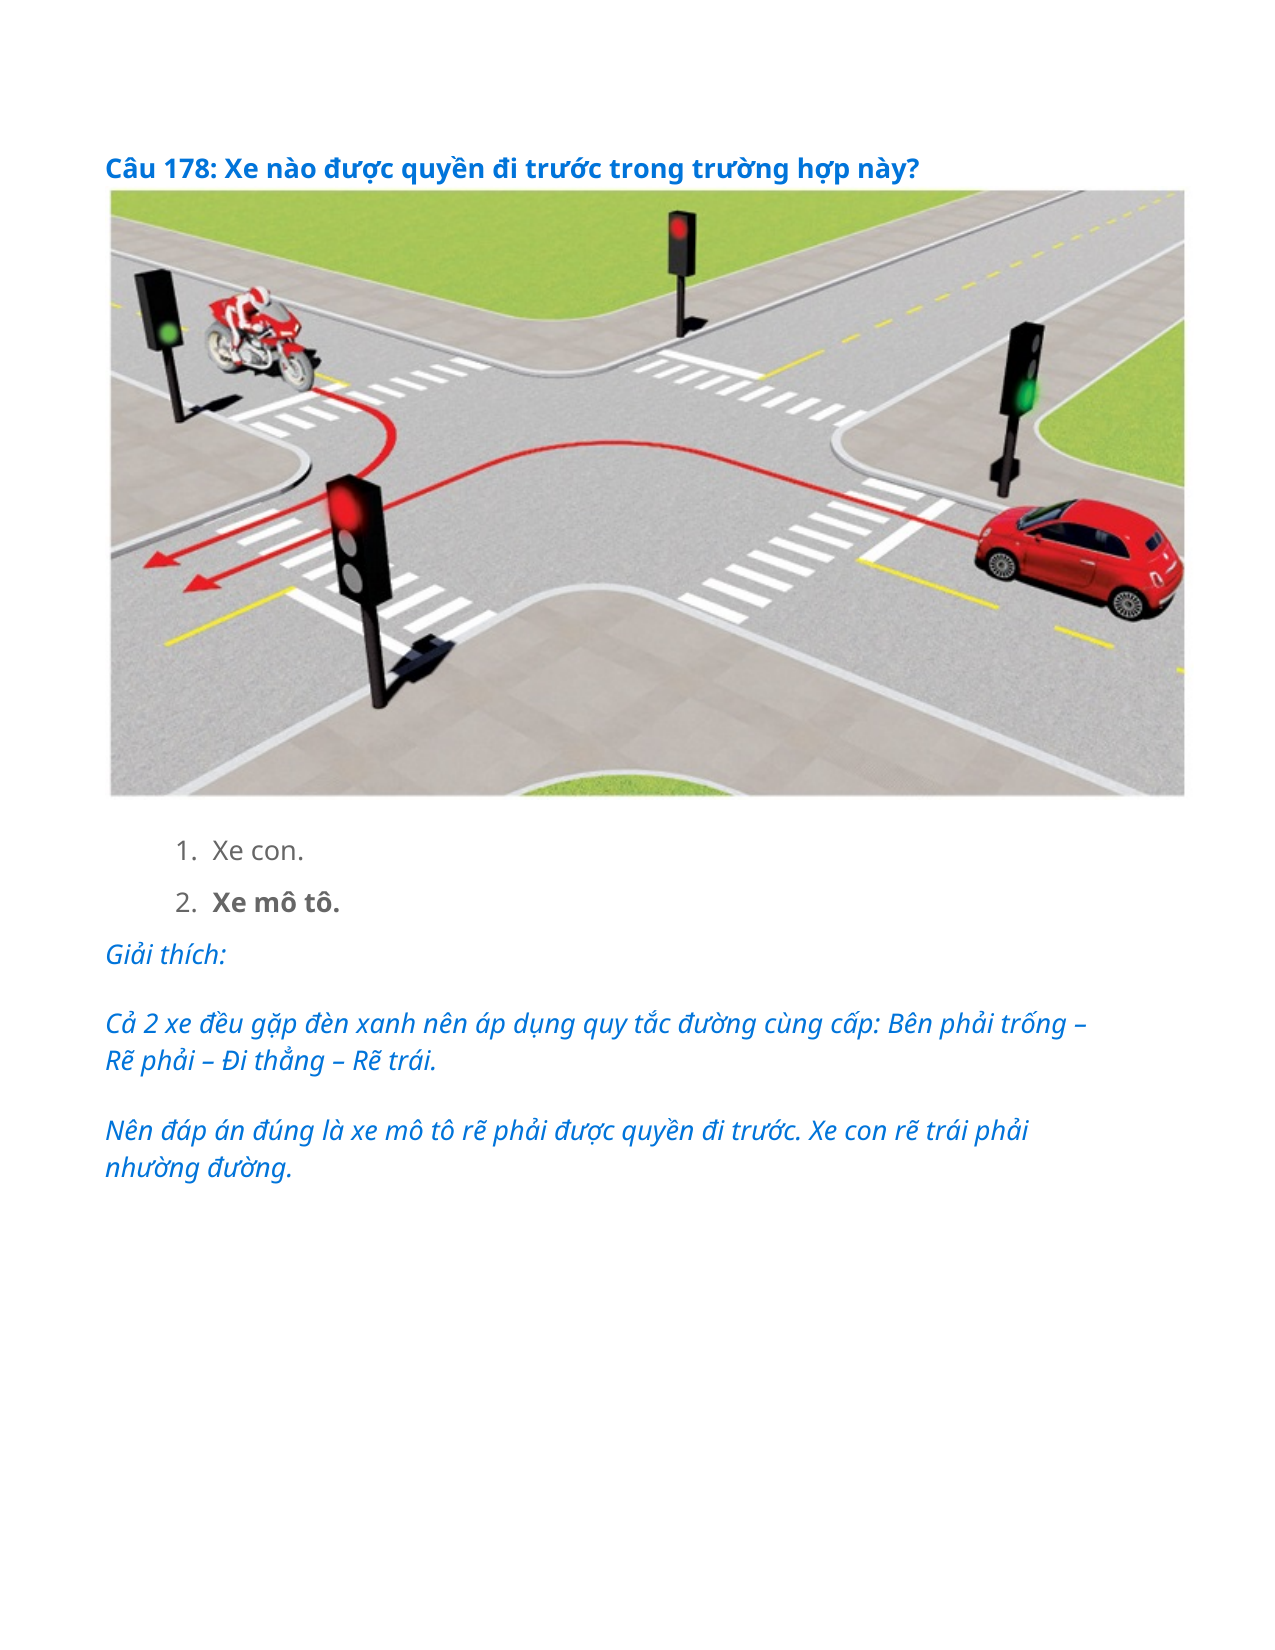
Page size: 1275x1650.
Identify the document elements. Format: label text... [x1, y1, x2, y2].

text Nên đáp án đúng là xe mô tô rẽ phải được quyền đi trước. Xe con rẽ trái phải nhường đường. [105, 1111, 1125, 1185]
text Câu 178: Xe nào được quyền đi trước trong trường hợp này? [105, 150, 1125, 186]
picture [105, 186, 1194, 800]
text Giải thích: [105, 936, 1125, 972]
list Xe con. [175, 832, 1125, 869]
text Cả 2 xe đều gặp đèn xanh nên áp dụng quy tắc đường cùng cấp: Bên phải trống – Rẽ phải – Đi thẳng – Rẽ trái. [105, 1005, 1125, 1079]
list Xe mô tô. [175, 884, 1125, 921]
